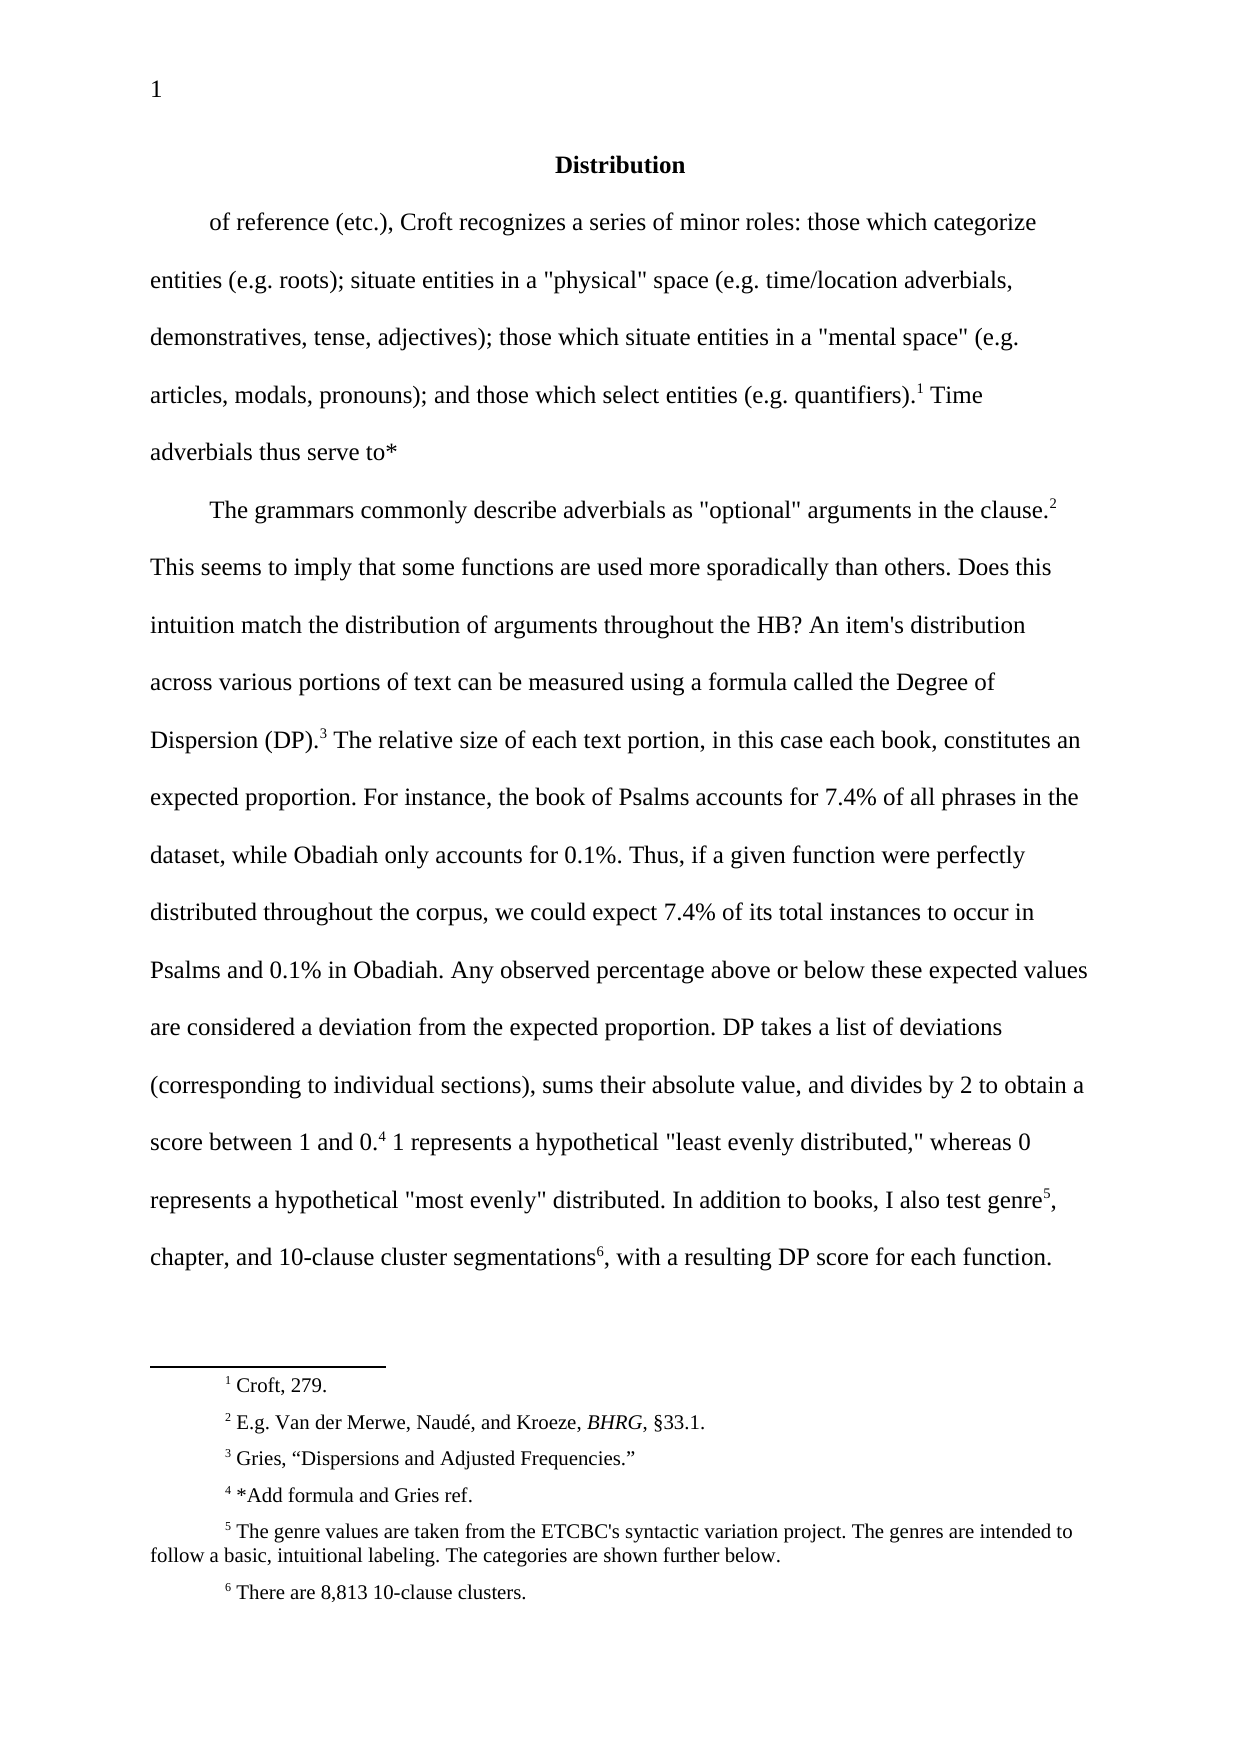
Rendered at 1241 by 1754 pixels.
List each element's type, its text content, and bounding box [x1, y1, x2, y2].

text of reference (etc.), Croft recognizes a series of minor roles: those which categorize entities (e.g. roots); situate entities in a "physical" space (e.g. time/location adverbials, demonstratives, tense, adjectives); those which situate entities in a "mental space" (e.g. articles, modals, pronouns); and those which select entities (e.g. quantifiers). Time adverbials thus serve to* [150, 207, 1090, 466]
text Distribution [150, 150, 1090, 179]
